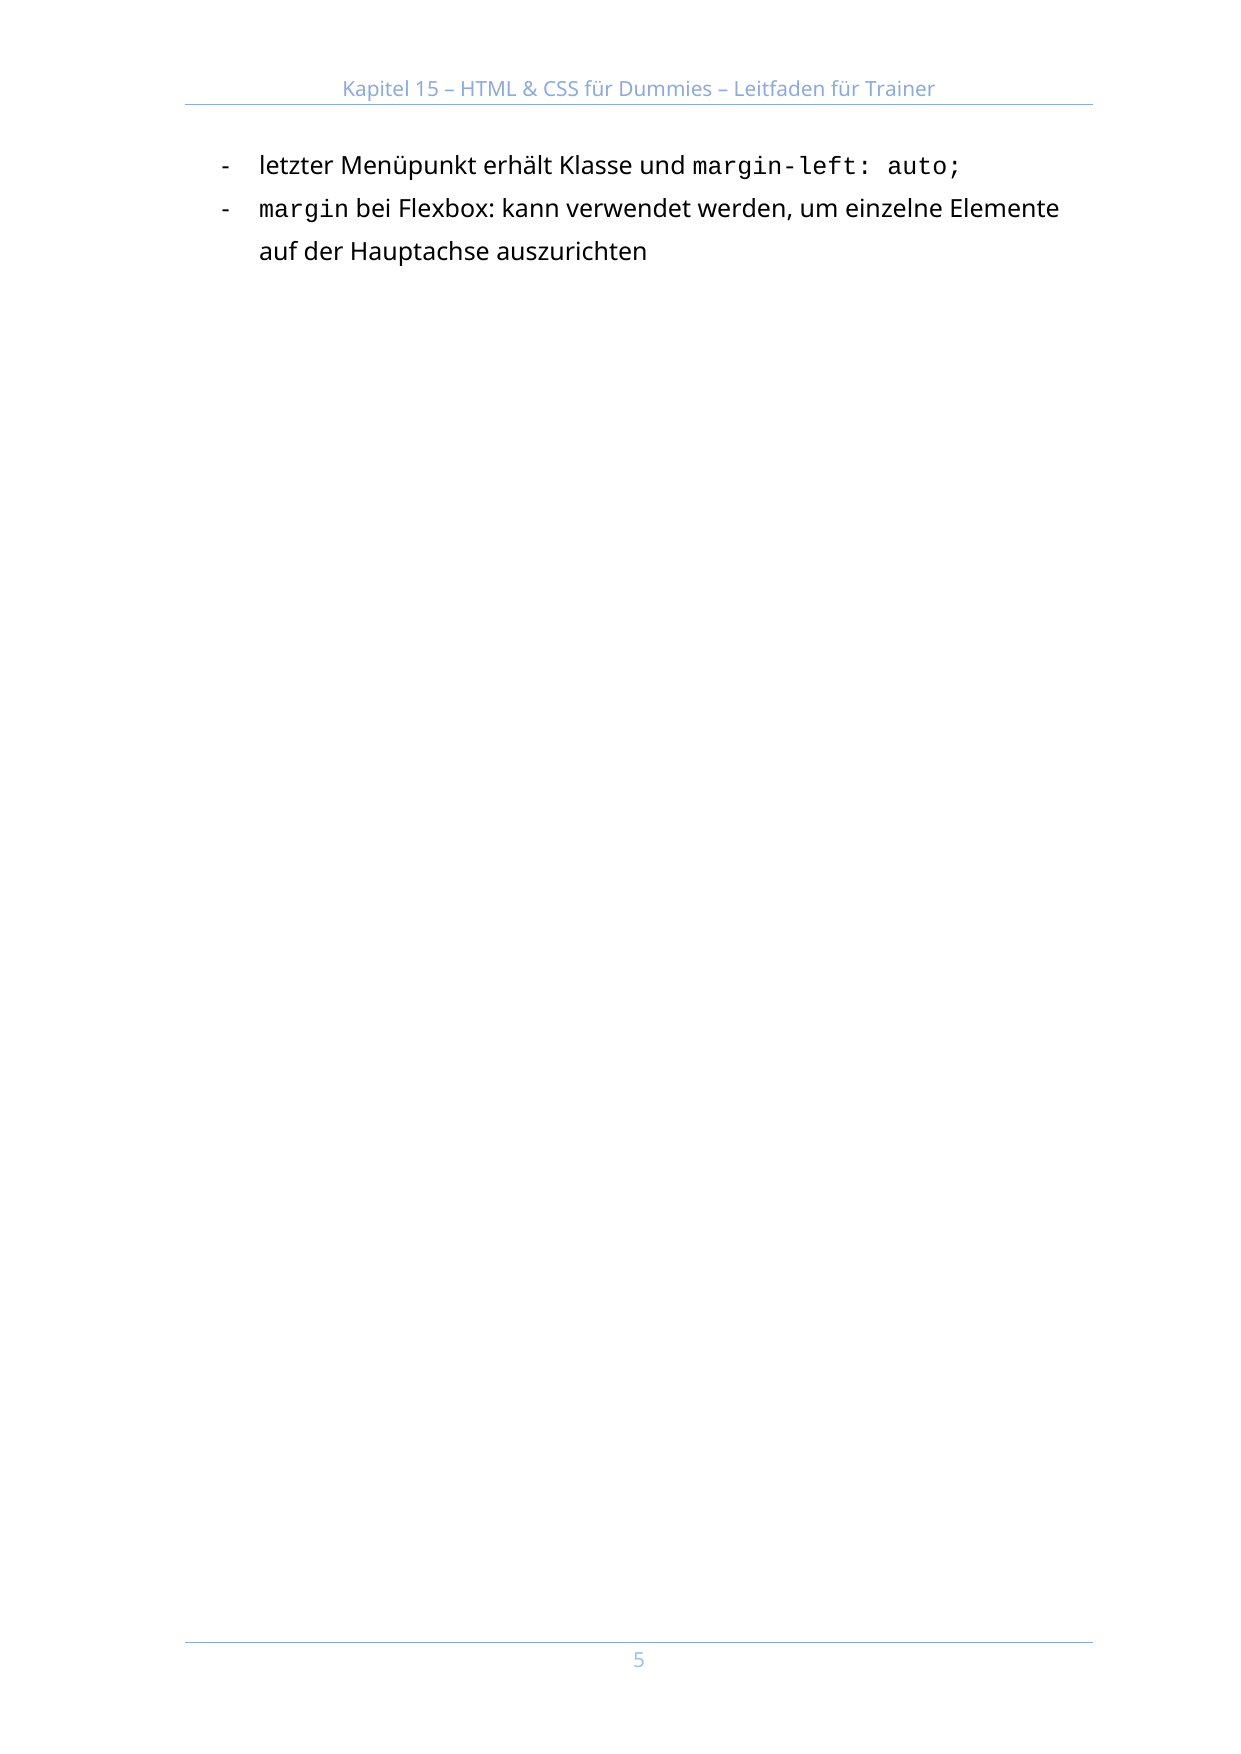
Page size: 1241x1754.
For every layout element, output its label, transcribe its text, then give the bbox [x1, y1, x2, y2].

text margin bei Flexbox: kann verwendet werden, um einzelne Elemente auf der Hauptachse auszurichten [221, 190, 1093, 267]
text letzter Menüpunkt erhält Klasse und margin-left: auto; [221, 148, 1093, 182]
